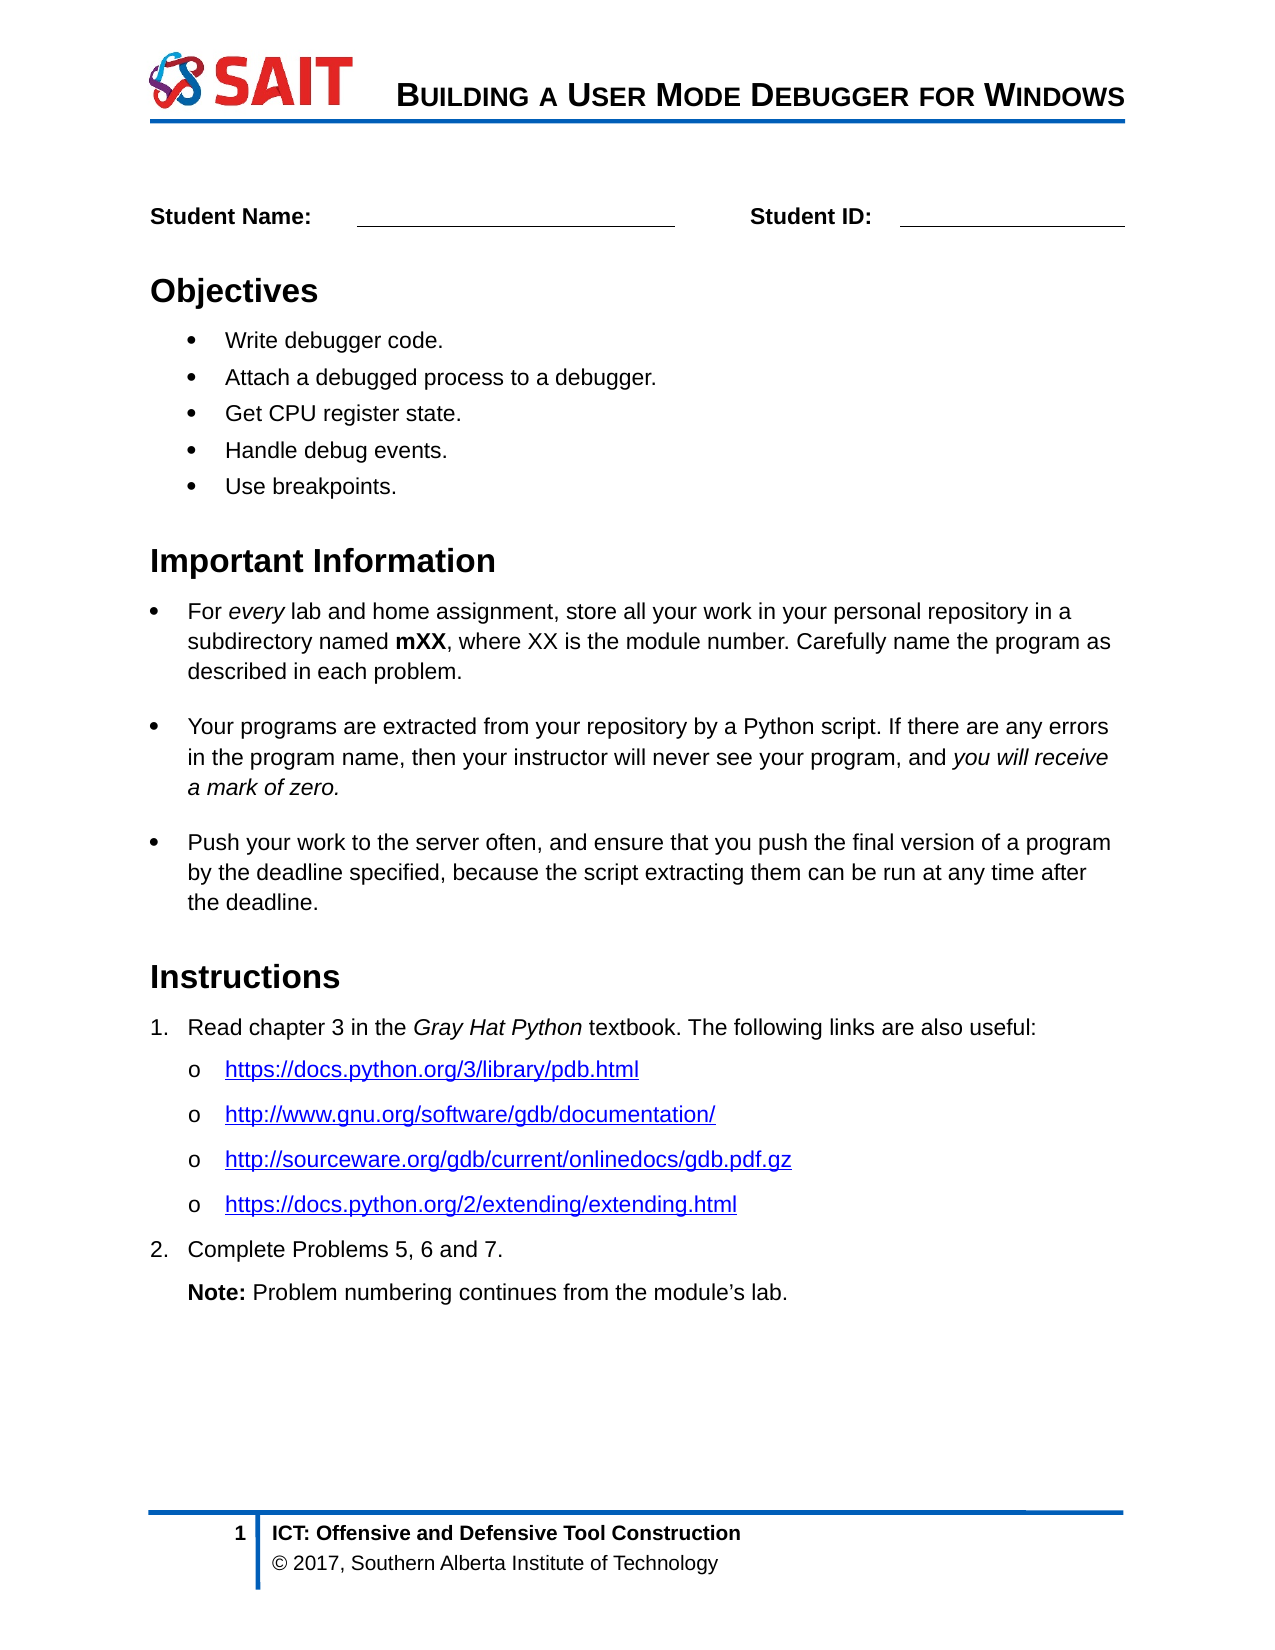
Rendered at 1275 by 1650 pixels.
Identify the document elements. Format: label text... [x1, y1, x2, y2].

subtitle Important Information [150, 541, 1125, 579]
list Push your work to the server often, and ensure that you push the final version of a program by the deadline specified, because the script extracting them can be run at any time after the deadline. [150, 829, 1125, 916]
list Read chapter 3 in the Gray Hat Python textbook. The following links are also useful: [150, 1014, 1125, 1040]
list https://docs.python.org/2/extending/extending.html [187, 1191, 1125, 1220]
subtitle Instructions [150, 957, 1125, 996]
list For every lab and home assignment, store all your work in your personal repository in a subdirectory named mXX, where XX is the module number. Carefully name the program as described in each problem. [150, 598, 1125, 684]
list Write debugger code. [187, 327, 1125, 354]
list Attach a debugged process to a debugger. [187, 364, 1125, 390]
list Complete Problems 5, 6 and 7. [150, 1236, 1125, 1263]
list https://docs.python.org/3/library/pdb.html [187, 1056, 1125, 1085]
list Get CPU register state. [187, 400, 1125, 427]
list Use breakpoints. [187, 473, 1125, 500]
picture [125, 28, 376, 132]
list http://www.gnu.org/software/gdb/documentation/ [187, 1101, 1125, 1130]
list Handle debug events. [187, 437, 1125, 463]
list Note: Problem numbering continues from the module’s lab. [187, 1279, 1125, 1306]
subtitle Objectives [150, 271, 1125, 309]
list http://sourceware.org/gdb/current/onlinedocs/gdb.pdf.gz [187, 1146, 1125, 1175]
text Student Name: Student ID: [150, 203, 1125, 229]
list Your programs are extracted from your repository by a Python script. If there are any errors in the program name, then your instructor will never see your program, and you will receive a mark of zero. [150, 713, 1125, 800]
